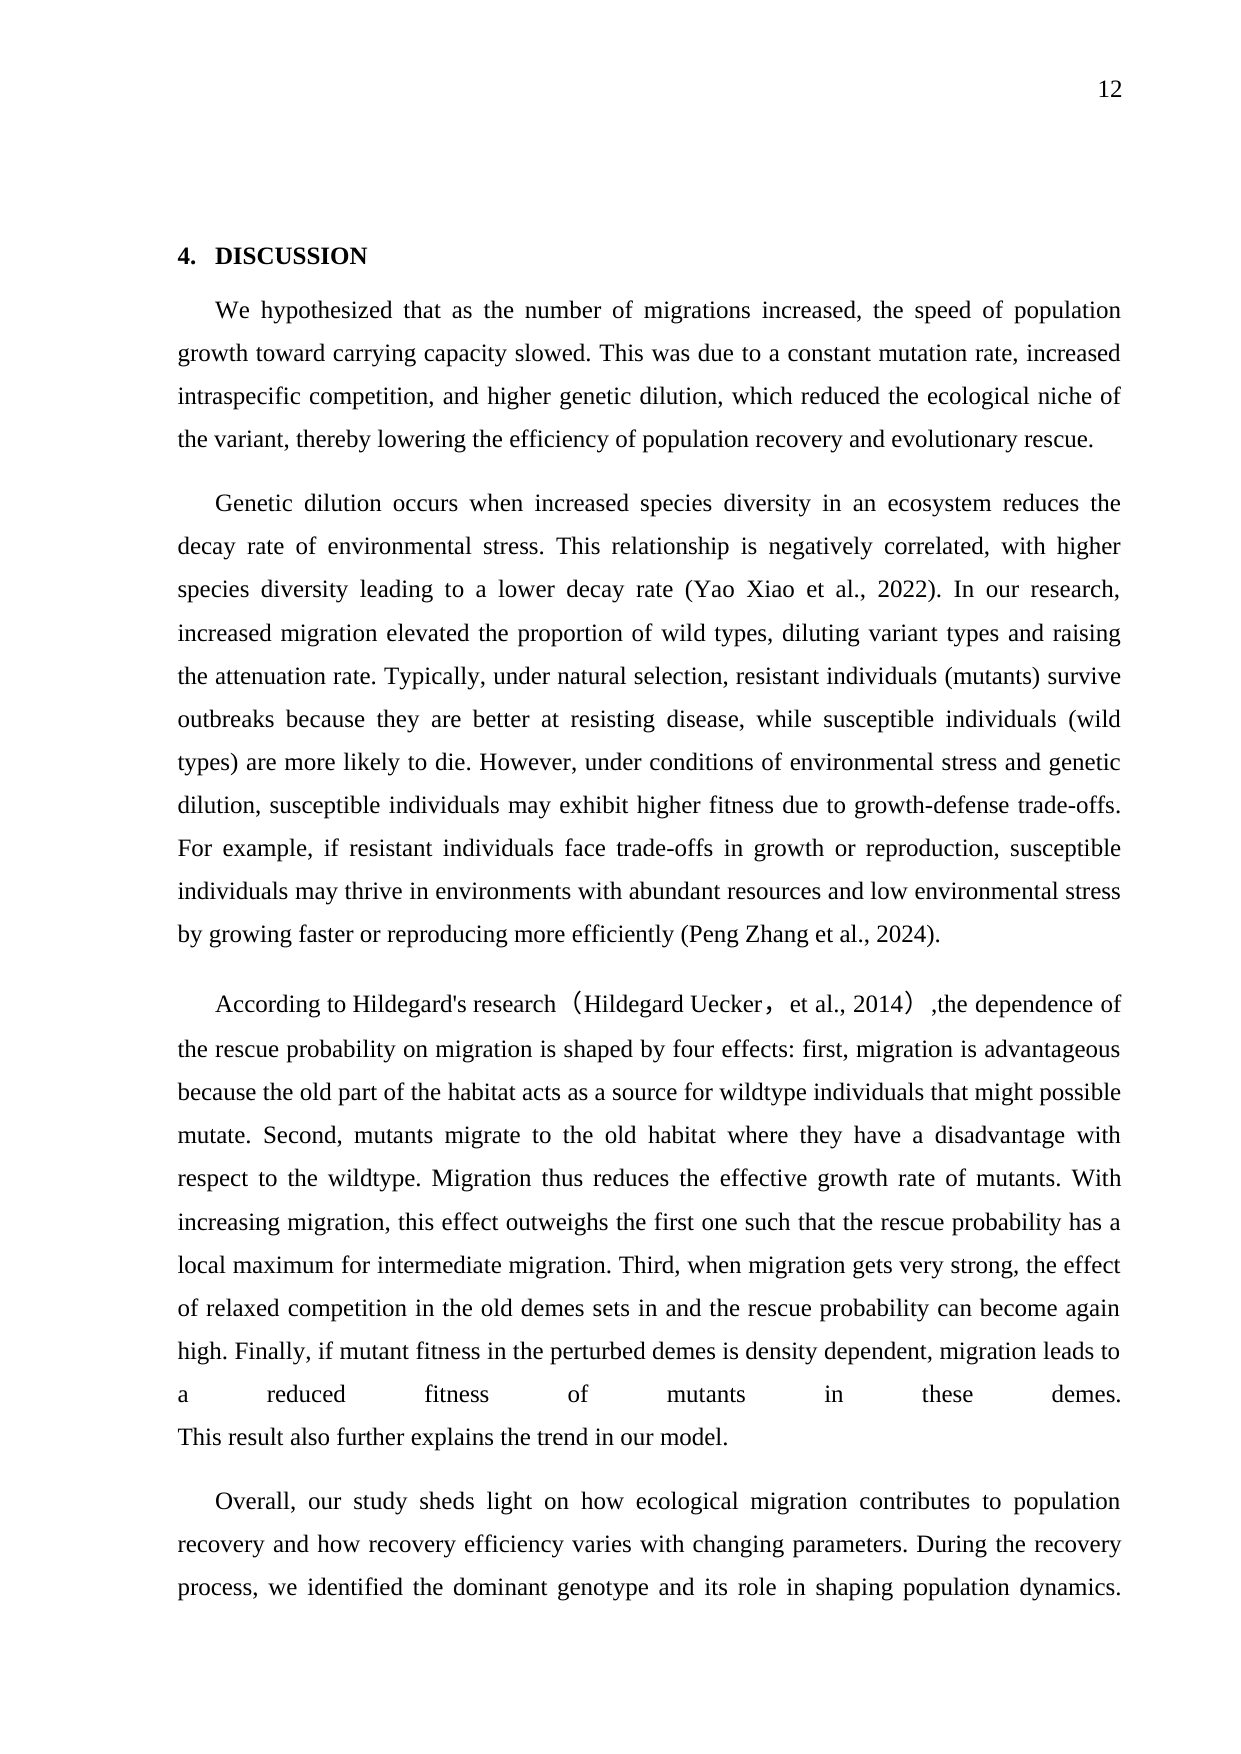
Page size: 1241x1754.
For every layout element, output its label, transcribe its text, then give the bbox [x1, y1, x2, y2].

text According to Hildegard's research（Hildegard Uecker，et al., 2014）,the dependence of the rescue probability on migration is shaped by four effects: first, migration is advantageous because the old part of the habitat acts as a source for wildtype individuals that might possible mutate. Second, mutants migrate to the old habitat where they have a disadvantage with respect to the wildtype. Migration thus reduces the effective growth rate of mutants. With increasing migration, this effect outweighs the first one such that the rescue probability has a local maximum for intermediate migration. Third, when migration gets very strong, the effect of relaxed competition in the old demes sets in and the rescue probability can become again high. Finally, if mutant fitness in the perturbed demes is density dependent, migration leads to a reduced fitness of mutants in these demes. This result also further explains the trend in our model. [177, 983, 1122, 1451]
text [177, 1486, 1122, 1601]
subtitle DISCUSSION [177, 241, 1122, 270]
text Genetic dilution occurs when increased species diversity in an ecosystem reduces the decay rate of environmental stress. This relationship is negatively correlated, with higher species diversity leading to a lower decay rate (Yao Xiao et al., 2022). In our research, increased migration elevated the proportion of wild types, diluting variant types and raising the attenuation rate. Typically, under natural selection, resistant individuals (mutants) survive outbreaks because they are better at resisting disease, while susceptible individuals (wild types) are more likely to die. However, under conditions of environmental stress and genetic dilution, susceptible individuals may exhibit higher fitness due to growth-defense trade-offs. For example, if resistant individuals face trade-offs in growth or reproduction, susceptible individuals may thrive in environments with abundant resources and low environmental stress by growing faster or reproducing more efficiently (Peng Zhang et al., 2024). [177, 488, 1122, 948]
text We hypothesized that as the number of migrations increased, the speed of population growth toward carrying capacity slowed. This was due to a constant mutation rate, increased intraspecific competition, and higher genetic dilution, which reduced the ecological niche of the variant, thereby lowering the efficiency of population recovery and evolutionary rescue. [177, 295, 1122, 453]
